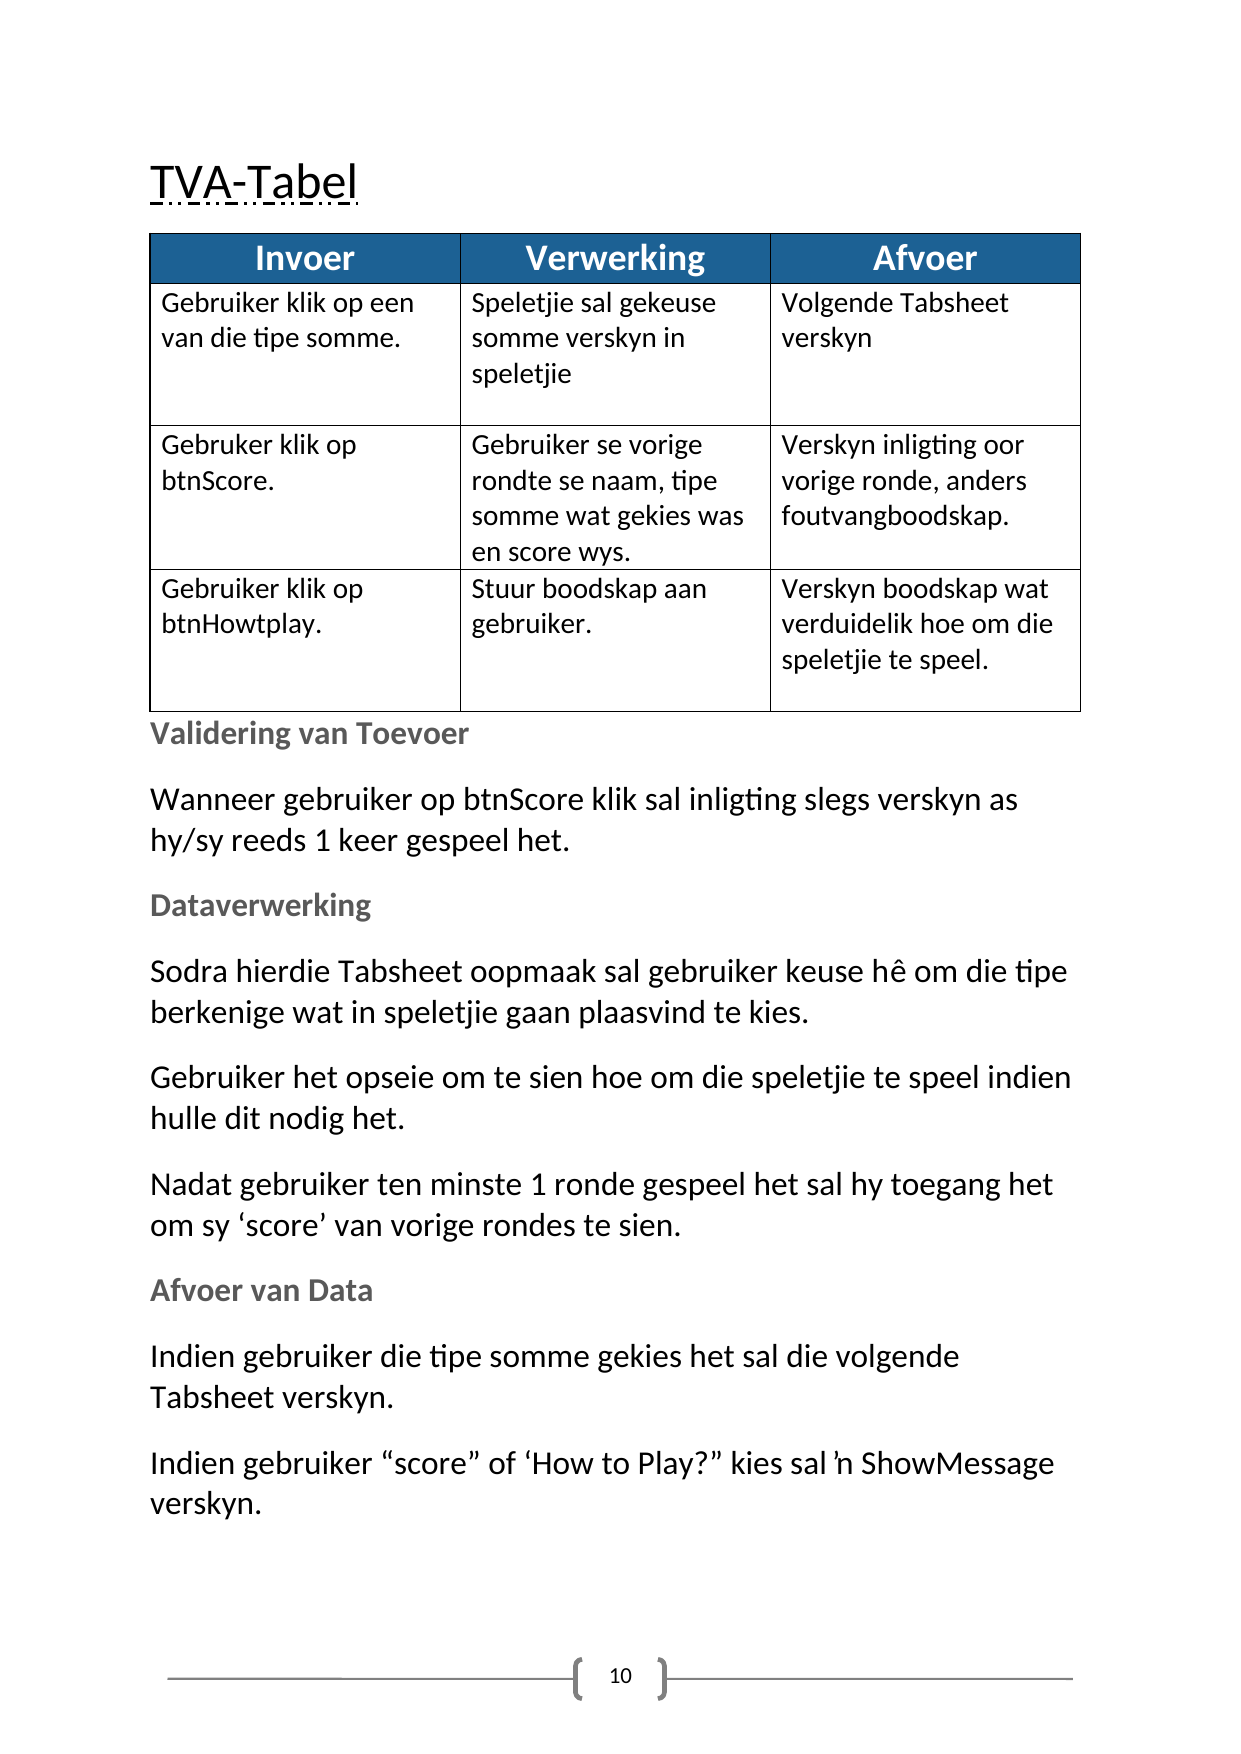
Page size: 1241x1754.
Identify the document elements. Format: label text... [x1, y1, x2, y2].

table_cell Speletjie sal gekeuse somme verskyn in speletjie [461, 284, 770, 425]
text Nadat gebruiker ten minste 1 ronde gespeel het sal hy toegang het om sy ‘score’ van vorige rondes te sien. [150, 1163, 1090, 1244]
text Sodra hierdie Tabsheet oopmaak sal gebruiker keuse hê om die tipe berkenige wat in speletjie gaan plaasvind te kies. [150, 950, 1090, 1032]
text Dataverwerking [150, 884, 1090, 925]
table_header Verwerking [461, 234, 770, 283]
table_cell Gebruker klik op btnScore. [151, 426, 460, 569]
table_header Invoer [151, 234, 460, 283]
table_cell Gebruiker se vorige rondte se naam, tipe somme wat gekies was en score wys. [461, 426, 770, 569]
text Gebruiker het opseie om te sien hoe om die speletjie te speel indien hulle dit nodig het. [150, 1057, 1090, 1138]
table_cell Verskyn boodskap wat verduidelik hoe om die speletjie te speel. [771, 570, 1080, 711]
table_cell Gebruiker klik op btnHowtplay. [151, 570, 460, 711]
text Indien gebruiker die tipe somme gekies het sal die volgende Tabsheet verskyn. [150, 1335, 1090, 1417]
table_cell Verskyn inligting oor vorige ronde, anders foutvangboodskap. [771, 426, 1080, 569]
table_cell Volgende Tabsheet verskyn [771, 284, 1080, 425]
table_cell Gebruiker klik op een van die tipe somme. [151, 284, 460, 425]
table_cell Stuur boodskap aan gebruiker. [461, 570, 770, 711]
text TVA-Tabel [150, 150, 1090, 211]
text Indien gebruiker “score” of ‘How to Play?” kies sal ŉ ShowMessage verskyn. [150, 1442, 1090, 1523]
text Validering van Toevoer [150, 712, 1090, 753]
text Afvoer van Data [150, 1269, 1090, 1310]
table_header Afvoer [771, 234, 1080, 283]
text Wanneer gebruiker op btnScore klik sal inligting slegs verskyn as hy/sy reeds 1 keer gespeel het. [150, 778, 1090, 859]
